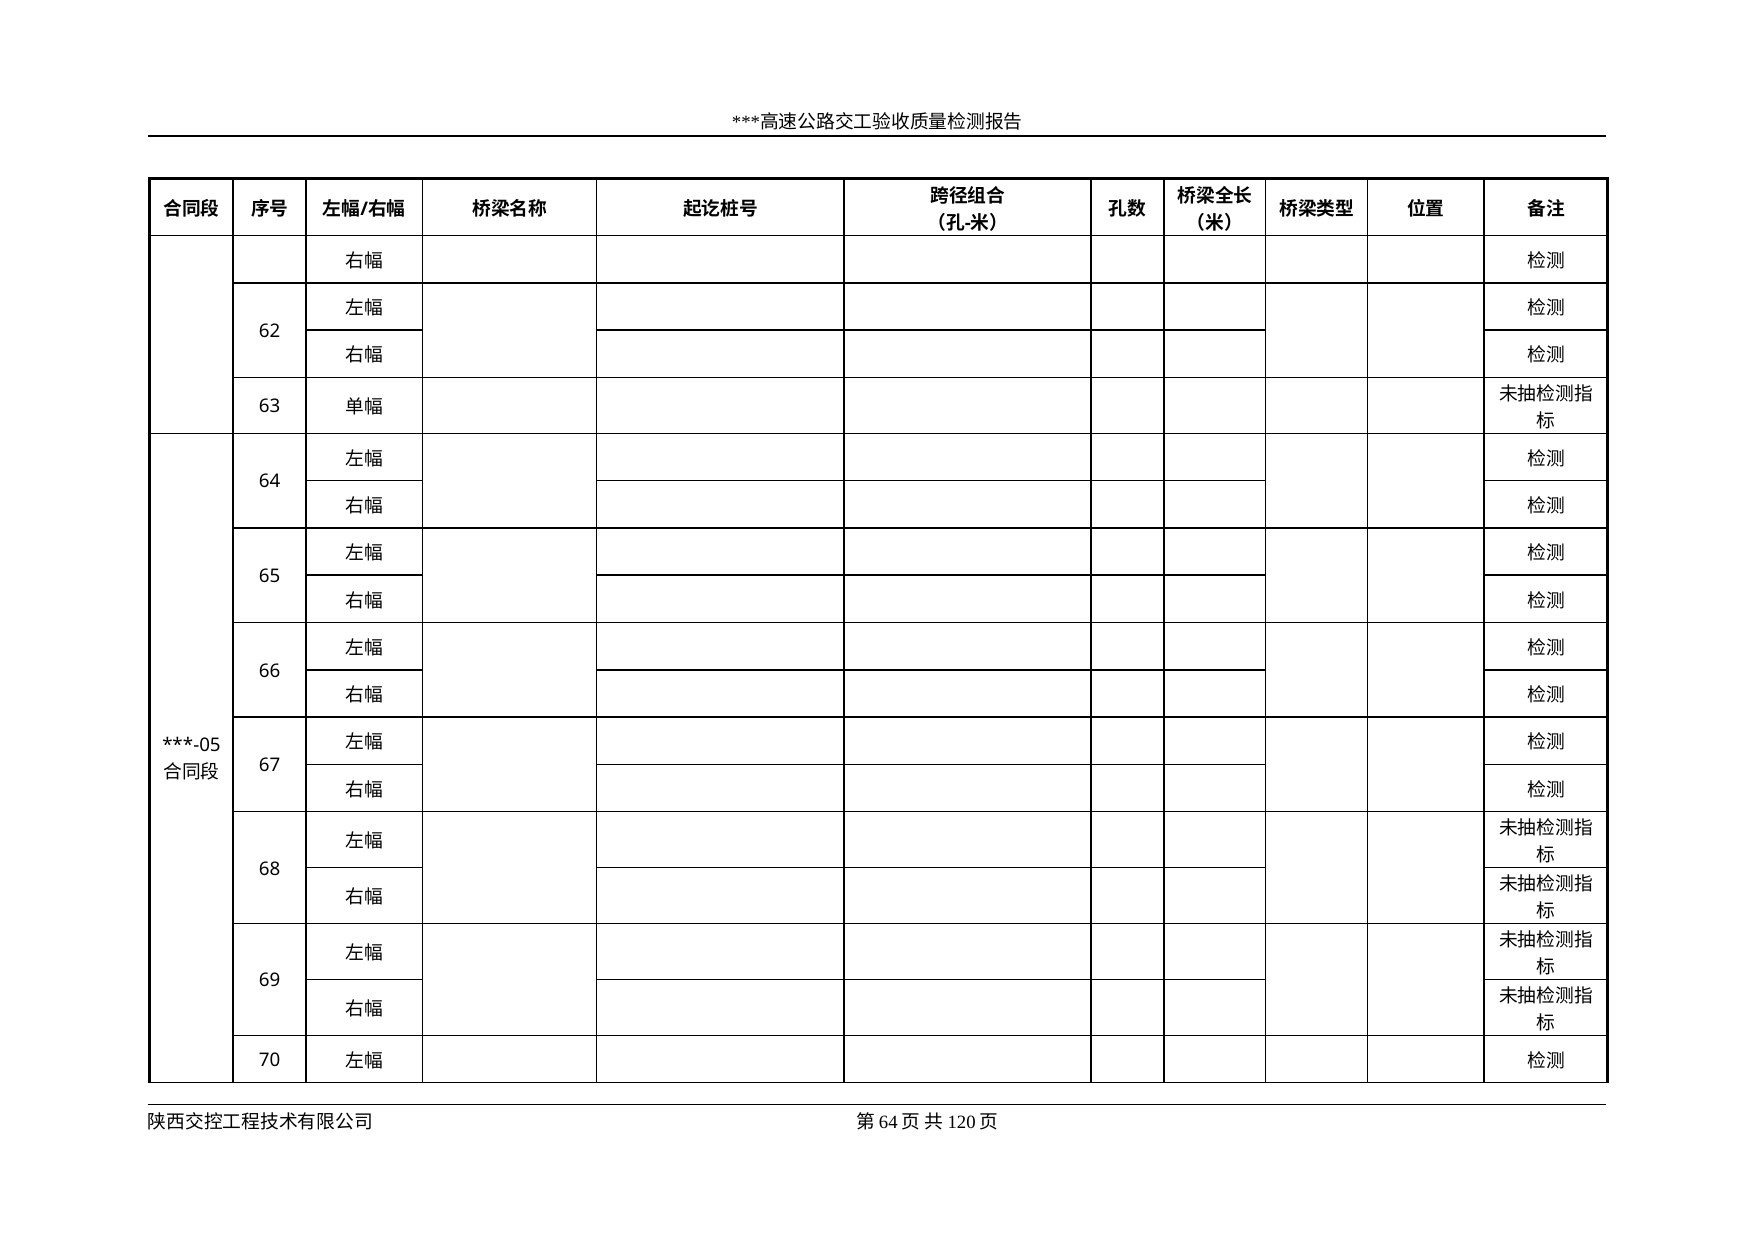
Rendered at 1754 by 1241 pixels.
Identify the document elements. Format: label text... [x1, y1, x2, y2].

table_header 桥梁全长（米） [1165, 180, 1265, 235]
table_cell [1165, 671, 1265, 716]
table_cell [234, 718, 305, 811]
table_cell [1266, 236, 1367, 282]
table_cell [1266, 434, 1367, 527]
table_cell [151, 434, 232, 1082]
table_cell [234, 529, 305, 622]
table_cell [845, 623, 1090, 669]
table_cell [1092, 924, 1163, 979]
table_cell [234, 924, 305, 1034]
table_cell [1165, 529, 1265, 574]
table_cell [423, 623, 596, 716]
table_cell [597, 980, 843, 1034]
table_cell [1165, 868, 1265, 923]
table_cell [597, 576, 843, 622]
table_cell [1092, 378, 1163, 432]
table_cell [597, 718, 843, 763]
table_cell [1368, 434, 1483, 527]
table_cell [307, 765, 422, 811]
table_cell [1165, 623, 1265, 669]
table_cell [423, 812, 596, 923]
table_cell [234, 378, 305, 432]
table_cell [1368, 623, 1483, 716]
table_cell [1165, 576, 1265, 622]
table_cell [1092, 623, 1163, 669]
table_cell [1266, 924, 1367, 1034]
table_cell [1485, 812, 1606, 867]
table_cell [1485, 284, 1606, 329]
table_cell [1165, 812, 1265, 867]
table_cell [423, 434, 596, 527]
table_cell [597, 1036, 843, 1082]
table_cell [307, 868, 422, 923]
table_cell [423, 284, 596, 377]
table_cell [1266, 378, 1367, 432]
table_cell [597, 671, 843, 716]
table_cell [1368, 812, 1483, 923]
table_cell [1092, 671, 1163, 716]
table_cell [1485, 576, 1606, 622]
table_header 左幅/右幅 [307, 180, 422, 235]
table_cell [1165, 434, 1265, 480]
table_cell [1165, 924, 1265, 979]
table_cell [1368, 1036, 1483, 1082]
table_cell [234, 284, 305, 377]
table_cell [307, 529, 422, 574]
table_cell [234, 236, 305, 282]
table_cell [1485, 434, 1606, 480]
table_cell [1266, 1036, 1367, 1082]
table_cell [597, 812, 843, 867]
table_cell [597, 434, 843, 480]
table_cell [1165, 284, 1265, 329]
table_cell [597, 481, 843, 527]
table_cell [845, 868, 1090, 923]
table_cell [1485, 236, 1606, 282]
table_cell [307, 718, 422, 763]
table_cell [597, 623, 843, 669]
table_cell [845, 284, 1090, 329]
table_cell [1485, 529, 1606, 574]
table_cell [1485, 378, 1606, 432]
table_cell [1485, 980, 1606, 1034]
table_header 合同段 [151, 180, 232, 235]
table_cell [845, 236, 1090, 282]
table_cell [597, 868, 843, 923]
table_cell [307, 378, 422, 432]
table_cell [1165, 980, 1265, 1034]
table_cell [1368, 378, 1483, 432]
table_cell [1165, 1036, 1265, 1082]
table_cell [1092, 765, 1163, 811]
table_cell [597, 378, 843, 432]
table_header 孔数 [1092, 180, 1163, 235]
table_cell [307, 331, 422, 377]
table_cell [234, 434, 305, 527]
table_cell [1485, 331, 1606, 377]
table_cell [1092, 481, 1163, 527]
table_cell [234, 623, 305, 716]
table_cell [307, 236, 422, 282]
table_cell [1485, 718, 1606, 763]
table_header 桥梁类型 [1266, 180, 1367, 235]
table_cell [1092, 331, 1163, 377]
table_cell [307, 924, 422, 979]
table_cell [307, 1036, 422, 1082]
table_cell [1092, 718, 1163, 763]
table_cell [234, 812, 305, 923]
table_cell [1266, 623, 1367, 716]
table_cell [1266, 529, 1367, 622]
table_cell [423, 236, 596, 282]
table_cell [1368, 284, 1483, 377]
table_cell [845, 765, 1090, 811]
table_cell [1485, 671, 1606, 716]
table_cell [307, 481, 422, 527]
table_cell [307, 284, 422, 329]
table_header 位置 [1368, 180, 1483, 235]
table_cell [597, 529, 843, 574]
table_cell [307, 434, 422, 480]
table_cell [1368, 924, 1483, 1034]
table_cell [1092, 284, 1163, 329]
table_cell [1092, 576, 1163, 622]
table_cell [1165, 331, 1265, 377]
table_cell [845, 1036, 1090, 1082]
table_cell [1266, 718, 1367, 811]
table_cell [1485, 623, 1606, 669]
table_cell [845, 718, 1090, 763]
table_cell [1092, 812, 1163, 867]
table_header 序号 [234, 180, 305, 235]
table_header 起讫桩号 [597, 180, 843, 235]
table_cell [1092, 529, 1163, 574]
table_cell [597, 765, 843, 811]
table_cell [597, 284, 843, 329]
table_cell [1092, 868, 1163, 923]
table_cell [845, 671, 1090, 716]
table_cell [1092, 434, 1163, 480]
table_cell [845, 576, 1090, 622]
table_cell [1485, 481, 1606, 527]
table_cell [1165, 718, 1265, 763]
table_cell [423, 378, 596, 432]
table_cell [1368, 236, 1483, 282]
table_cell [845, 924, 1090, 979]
table_header 备注 [1485, 180, 1606, 235]
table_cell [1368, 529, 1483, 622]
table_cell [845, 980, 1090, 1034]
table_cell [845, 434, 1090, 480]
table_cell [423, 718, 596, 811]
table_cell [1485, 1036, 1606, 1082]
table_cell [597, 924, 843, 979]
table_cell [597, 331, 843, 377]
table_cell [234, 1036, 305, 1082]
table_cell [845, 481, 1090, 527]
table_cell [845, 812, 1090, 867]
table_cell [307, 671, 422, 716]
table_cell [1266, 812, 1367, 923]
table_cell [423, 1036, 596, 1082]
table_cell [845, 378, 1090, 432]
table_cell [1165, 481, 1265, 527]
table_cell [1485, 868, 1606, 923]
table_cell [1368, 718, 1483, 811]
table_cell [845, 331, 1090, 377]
table_header 桥梁名称 [423, 180, 596, 235]
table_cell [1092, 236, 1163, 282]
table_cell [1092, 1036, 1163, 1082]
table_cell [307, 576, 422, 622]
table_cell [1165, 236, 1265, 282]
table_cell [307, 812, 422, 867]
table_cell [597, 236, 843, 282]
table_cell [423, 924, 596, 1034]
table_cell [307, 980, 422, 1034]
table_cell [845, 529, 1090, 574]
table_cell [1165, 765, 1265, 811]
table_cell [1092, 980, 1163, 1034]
table_header 跨径组合 （孔-米） [845, 180, 1090, 235]
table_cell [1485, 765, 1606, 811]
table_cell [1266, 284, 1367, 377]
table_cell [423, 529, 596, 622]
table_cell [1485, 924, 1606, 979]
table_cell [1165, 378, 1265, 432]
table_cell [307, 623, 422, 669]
